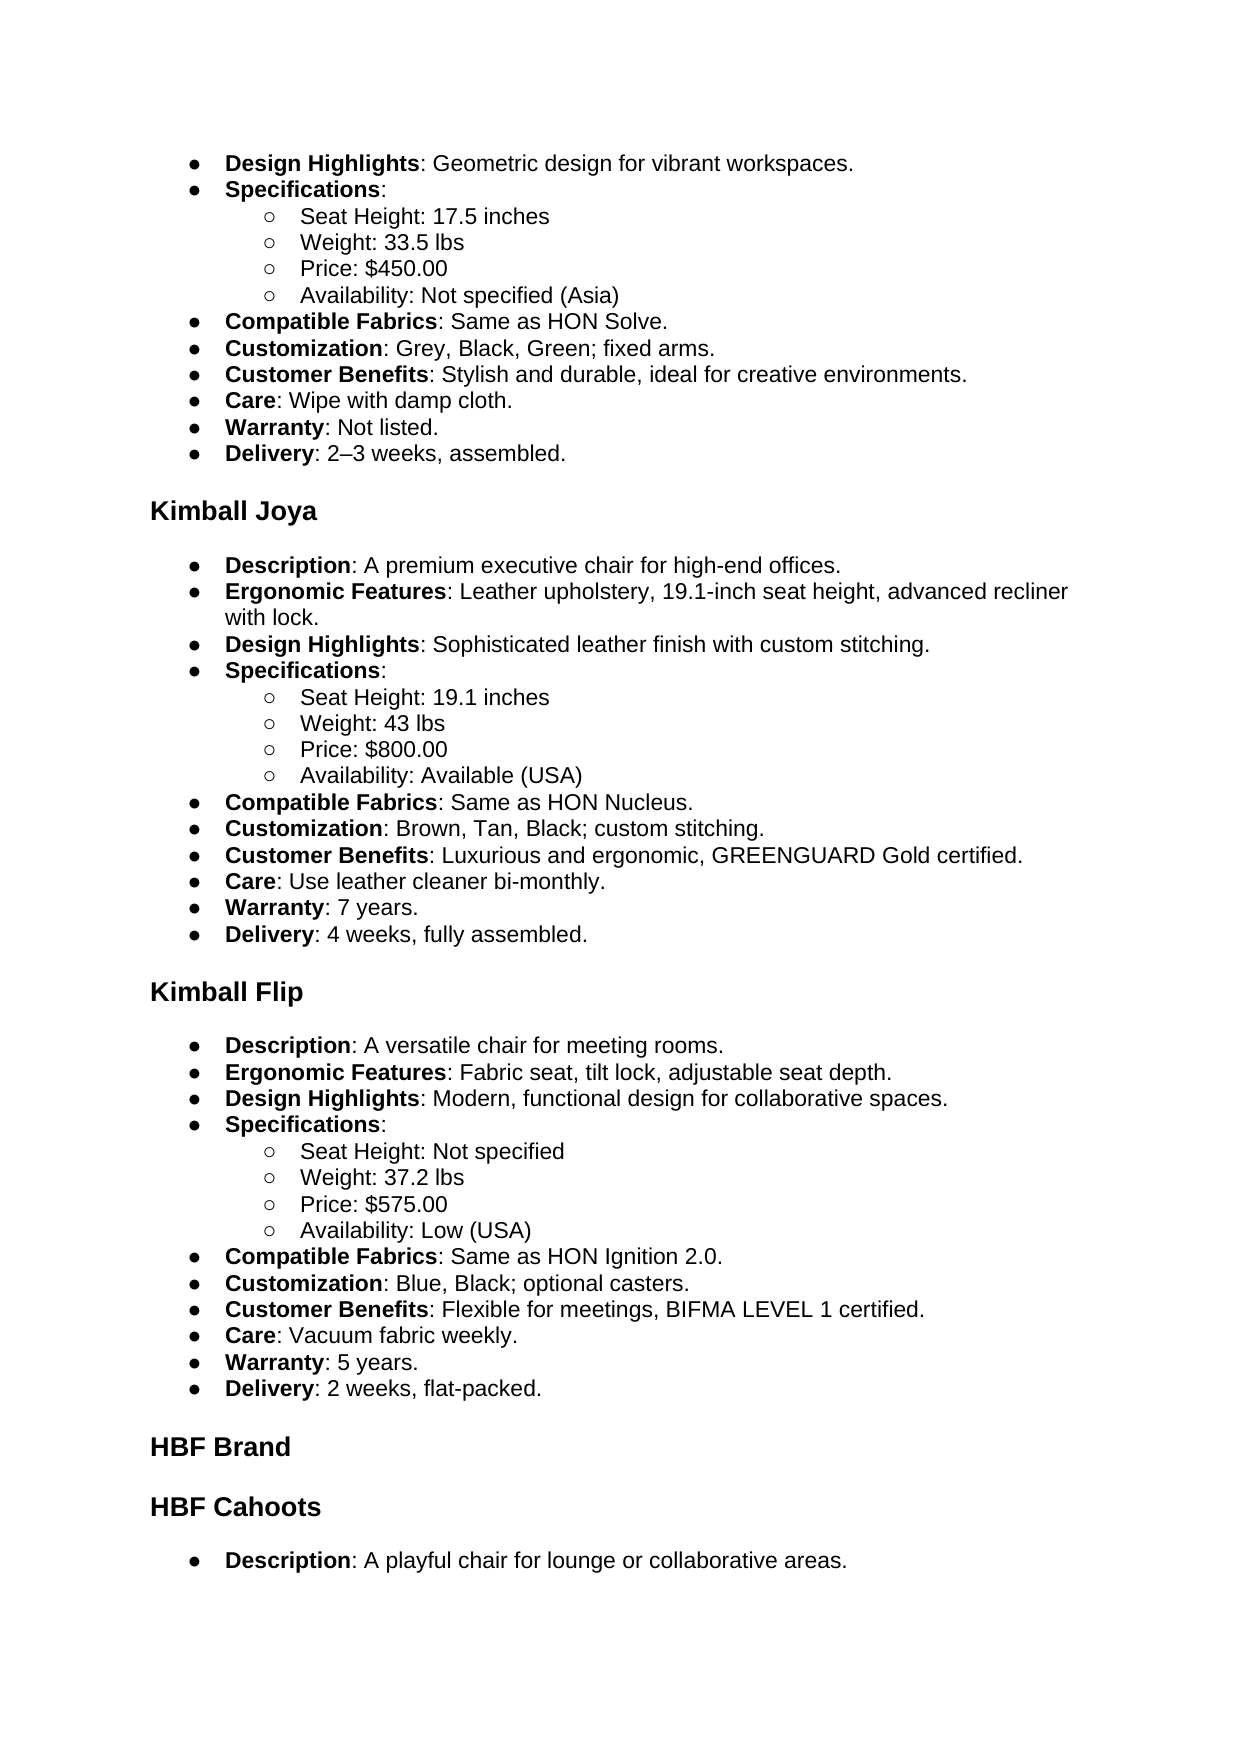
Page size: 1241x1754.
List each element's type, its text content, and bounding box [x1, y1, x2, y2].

list Delivery: 4 weeks, fully assembled. [187, 921, 1090, 947]
list Customer Benefits: Flexible for meetings, BIFMA LEVEL 1 certified. [187, 1296, 1090, 1322]
list Availability: Not specified (Asia) [262, 282, 1090, 308]
subtitle Kimball Joya [150, 495, 1090, 527]
list Weight: 33.5 lbs [262, 229, 1090, 255]
list Seat Height: Not specified [262, 1138, 1090, 1164]
list Compatible Fabrics: Same as HON Nucleus. [187, 789, 1090, 815]
list Availability: Available (USA) [262, 762, 1090, 789]
list Care: Vacuum fabric weekly. [187, 1322, 1090, 1349]
list Seat Height: 19.1 inches [262, 683, 1090, 710]
list Warranty: 7 years. [187, 894, 1090, 921]
list Price: $450.00 [262, 255, 1090, 282]
list Weight: 37.2 lbs [262, 1164, 1090, 1191]
list Delivery: 2–3 weeks, assembled. [187, 440, 1090, 466]
list Specifications: [187, 657, 1090, 683]
list Specifications: [187, 176, 1090, 203]
list Ergonomic Features: Fabric seat, tilt lock, adjustable seat depth. [187, 1059, 1090, 1085]
list Compatible Fabrics: Same as HON Ignition 2.0. [187, 1243, 1090, 1269]
subtitle HBF Cahoots [150, 1491, 1090, 1522]
list Ergonomic Features: Leather upholstery, 19.1-inch seat height, advanced recliner with lock. [187, 578, 1090, 631]
list Customer Benefits: Stylish and durable, ideal for creative environments. [187, 361, 1090, 387]
list Seat Height: 17.5 inches [262, 203, 1090, 229]
list Customization: Brown, Tan, Black; custom stitching. [187, 815, 1090, 842]
list Delivery: 2 weeks, flat-packed. [187, 1375, 1090, 1401]
list Description: A premium executive chair for high-end offices. [187, 552, 1090, 578]
list Customization: Blue, Black; optional casters. [187, 1269, 1090, 1296]
list Warranty: 5 years. [187, 1349, 1090, 1375]
subtitle Kimball Flip [150, 976, 1090, 1007]
list Design Highlights: Geometric design for vibrant workspaces. [187, 150, 1090, 176]
list Weight: 43 lbs [262, 710, 1090, 736]
list Description: A versatile chair for meeting rooms. [187, 1032, 1090, 1059]
list Price: $575.00 [262, 1191, 1090, 1217]
list Care: Wipe with damp cloth. [187, 387, 1090, 413]
list Description: A playful chair for lounge or collaborative areas. [187, 1547, 1090, 1573]
list Design Highlights: Sophisticated leather finish with custom stitching. [187, 631, 1090, 657]
list Customer Benefits: Luxurious and ergonomic, GREENGUARD Gold certified. [187, 842, 1090, 868]
list Design Highlights: Modern, functional design for collaborative spaces. [187, 1085, 1090, 1111]
list Compatible Fabrics: Same as HON Solve. [187, 308, 1090, 334]
list Specifications: [187, 1111, 1090, 1138]
subtitle HBF Brand [150, 1431, 1090, 1462]
list Care: Use leather cleaner bi-monthly. [187, 868, 1090, 894]
list Warranty: Not listed. [187, 413, 1090, 440]
list Price: $800.00 [262, 736, 1090, 762]
list Availability: Low (USA) [262, 1217, 1090, 1243]
list Customization: Grey, Black, Green; fixed arms. [187, 334, 1090, 361]
